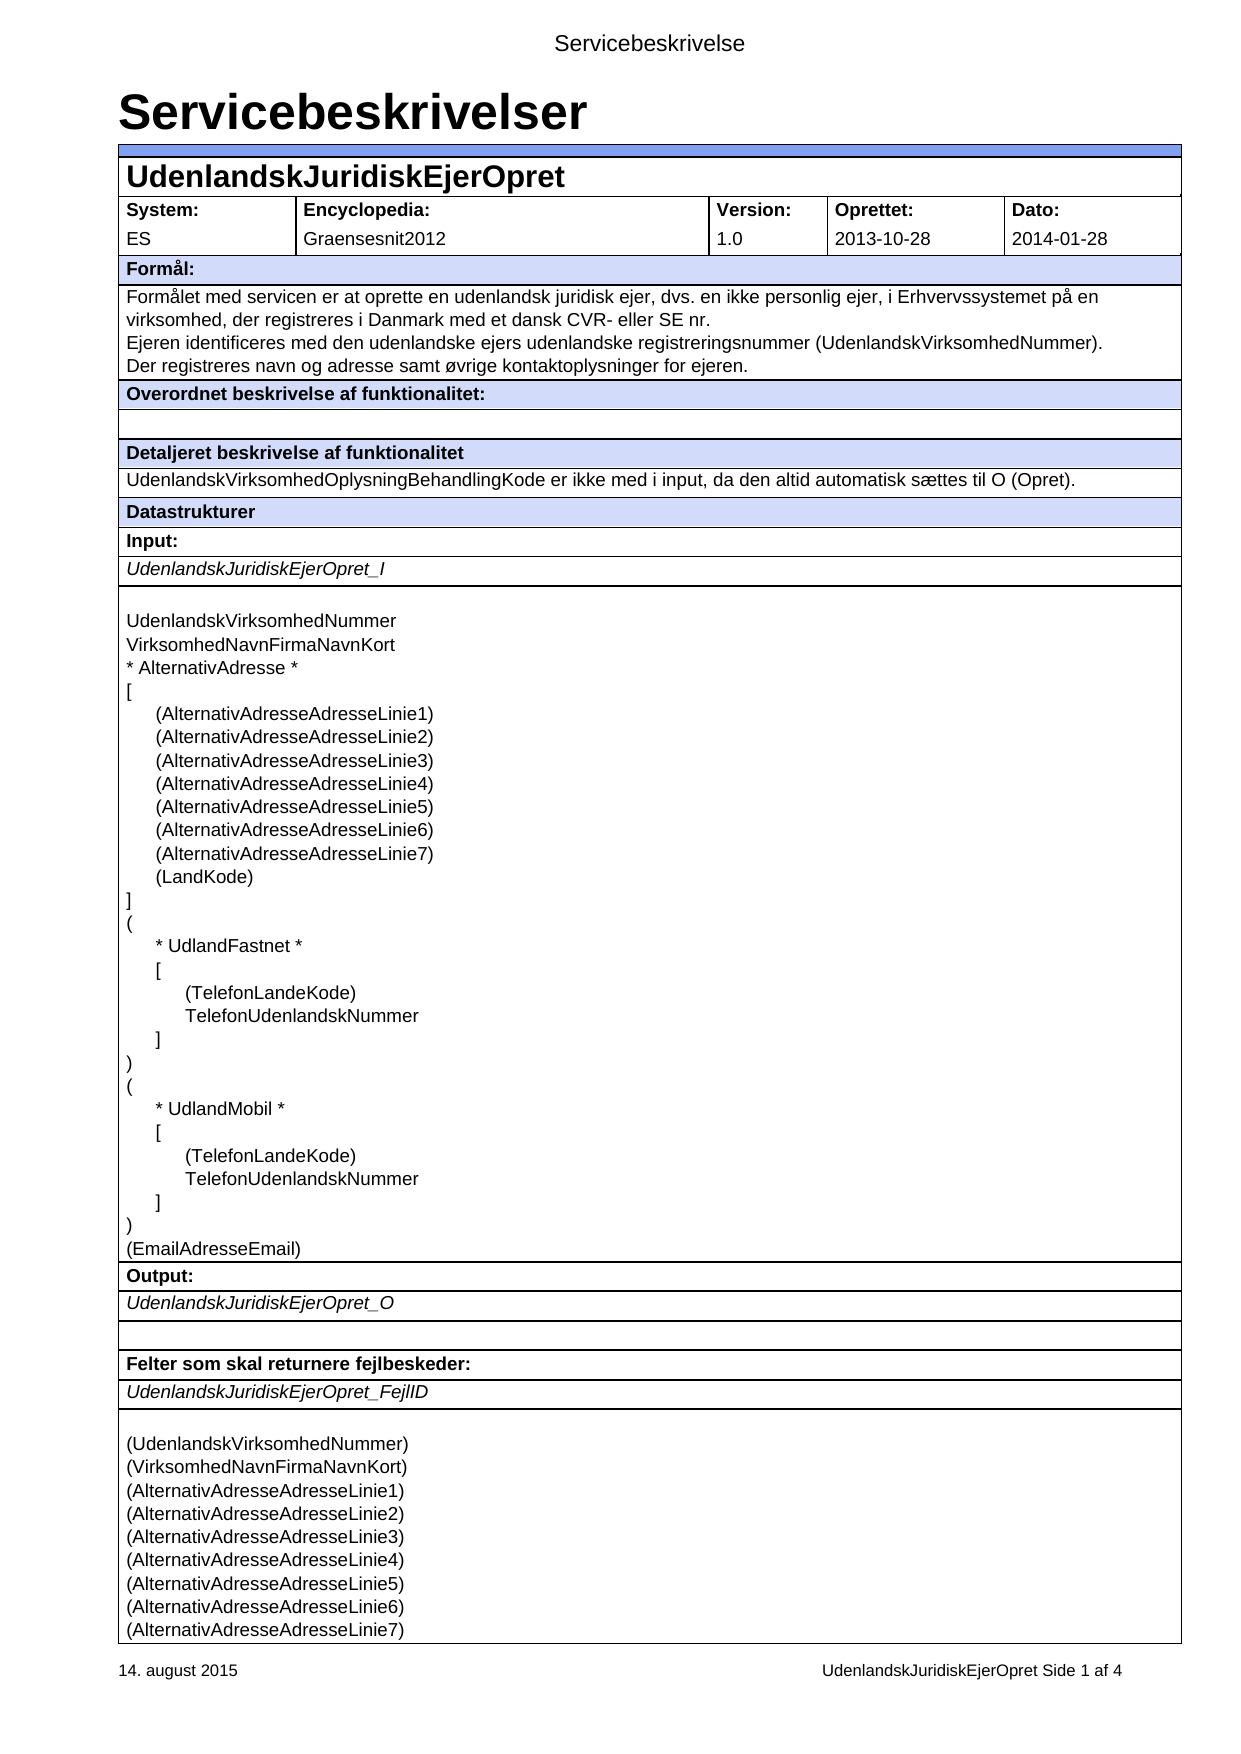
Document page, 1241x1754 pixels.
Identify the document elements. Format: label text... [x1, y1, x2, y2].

table_cell [119, 410, 1181, 438]
table_cell Formålet med servicen er at oprette en udenlandsk juridisk ejer, dvs. en ikke personlig ejer, i Erhvervssystemet på en virksomhed, der registreres i Danmark med et dansk CVR- eller SE nr. Ejeren identificeres med den udenlandske ejers udenlandske registreringsnummer (UdenlandskVirksomhedNummer). Der registreres navn og adresse samt øvrige kontaktoplysninger for ejeren. [119, 286, 1181, 379]
table_cell 1.0 [710, 225, 827, 254]
table_cell UdenlandskVirksomhedNummer VirksomhedNavnFirmaNavnKort * AlternativAdresse * [ (AlternativAdresseAdresseLinie1) (AlternativAdresseAdresseLinie2) (AlternativAdresseAdresseLinie3) (AlternativAdresseAdresseLinie4) (AlternativAdresseAdresseLinie5) (AlternativAdresseAdresseLinie6) (AlternativAdresseAdresseLinie7) (LandKode) ] ( * UdlandFastnet * [ (TelefonLandeKode) TelefonUdenlandskNummer ] ) ( * UdlandMobil * [ (TelefonLandeKode) TelefonUdenlandskNummer ] ) (EmailAdresseEmail) [119, 587, 1181, 1261]
table_cell Datastrukturer [119, 498, 1181, 526]
table_cell Detaljeret beskrivelse af funktionalitet [119, 440, 1181, 467]
table_cell Felter som skal returnere fejlbeskeder: [119, 1351, 1181, 1379]
table_cell [119, 1322, 1181, 1349]
text Servicebeskrivelser [118, 82, 1181, 140]
table_cell ES [119, 225, 295, 254]
table_cell Dato: [1005, 197, 1181, 225]
table_cell UdenlandskJuridiskEjerOpret_O [119, 1292, 1181, 1320]
table_cell Output: [119, 1263, 1181, 1290]
table_cell Version: [710, 197, 827, 225]
table_header [119, 145, 1181, 156]
table_cell 2013-10-28 [828, 225, 1004, 254]
table_cell Formål: [119, 256, 1181, 284]
table_cell UdenlandskJuridiskEjerOpret_FejlID [119, 1381, 1181, 1408]
table_cell Encyclopedia: [297, 197, 708, 225]
table_cell Input: [119, 528, 1181, 556]
table_cell Graensesnit2012 [297, 225, 708, 254]
table_cell Oprettet: [828, 197, 1004, 225]
table_cell System: [119, 197, 295, 225]
table_cell Overordnet beskrivelse af funktionalitet: [119, 381, 1181, 408]
table_cell UdenlandskJuridiskEjerOpret [119, 158, 1181, 196]
table_cell UdenlandskVirksomhedOplysningBehandlingKode er ikke med i input, da den altid automatisk sættes til O (Opret). [119, 469, 1181, 497]
table_cell 2014-01-28 [1005, 225, 1181, 254]
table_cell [119, 1410, 1181, 1643]
table_cell UdenlandskJuridiskEjerOpret_I [119, 557, 1181, 585]
